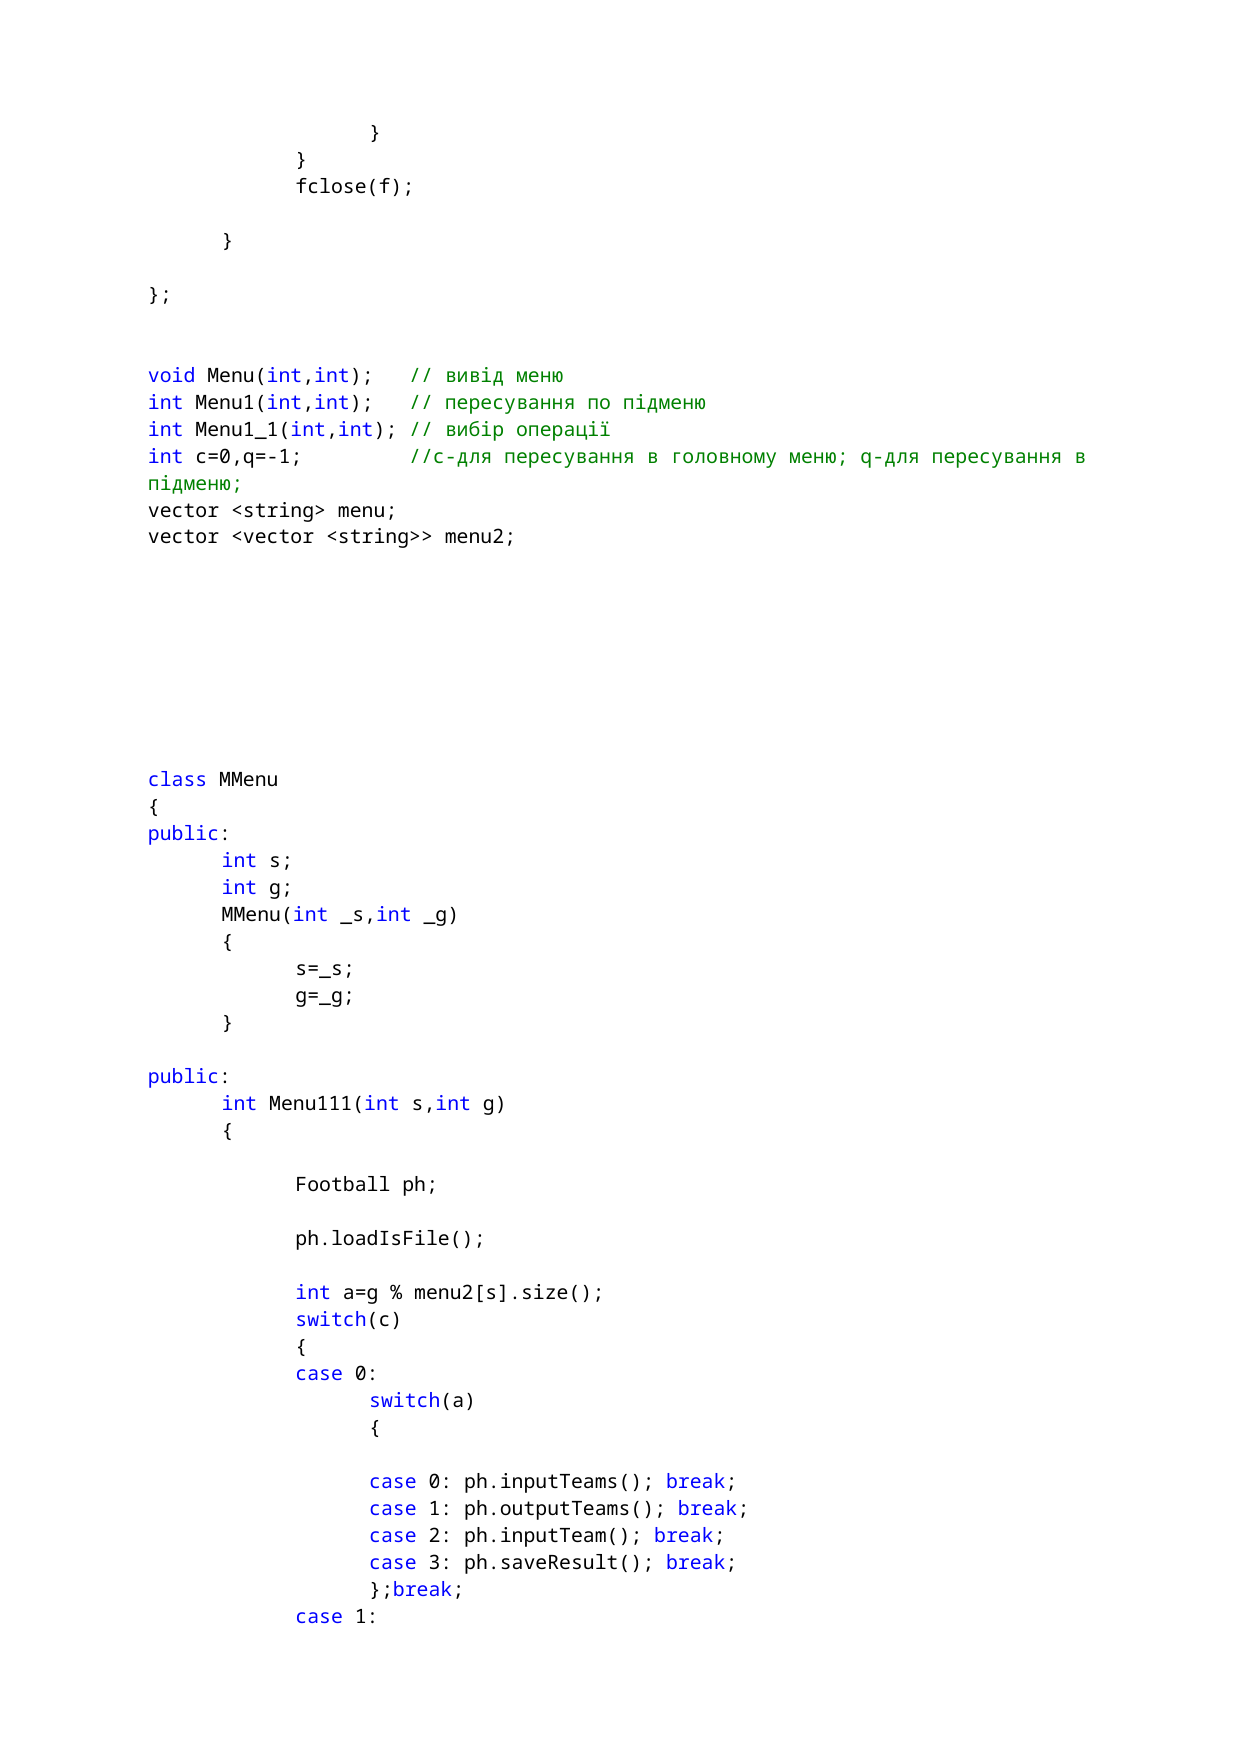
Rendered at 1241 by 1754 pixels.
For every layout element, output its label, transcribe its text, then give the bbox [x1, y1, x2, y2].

text int c=0,q=-1; //с-для пересування в головному меню; q-для пересування в підменю; [148, 442, 1152, 496]
text case 1: [148, 1602, 1152, 1629]
text fclose(f); [148, 172, 1152, 199]
text public: [148, 1062, 1152, 1089]
text Football ph; [148, 1170, 1152, 1197]
text } [148, 1008, 1152, 1035]
text { [148, 1332, 1152, 1359]
text g=_g; [148, 981, 1152, 1008]
text } [148, 145, 1152, 172]
text case 0: ph.inputTeams(); break; [148, 1467, 1152, 1494]
text switch(c) [148, 1305, 1152, 1332]
text case 0: [148, 1359, 1152, 1386]
text class MMenu [148, 766, 1152, 793]
text case 1: ph.outputTeams(); break; [148, 1494, 1152, 1521]
text public: [148, 819, 1152, 847]
text }; [148, 280, 1152, 307]
text void Menu(int,int); // вивід меню [148, 361, 1152, 388]
text ph.loadIsFile(); [148, 1224, 1152, 1251]
text { [148, 793, 1152, 819]
text case 2: ph.inputTeam(); break; [148, 1521, 1152, 1548]
text s=_s; [148, 954, 1152, 981]
text int a=g % menu2[s].size(); [148, 1278, 1152, 1305]
text switch(a) [148, 1386, 1152, 1413]
text };break; [148, 1575, 1152, 1602]
text { [148, 927, 1152, 954]
text int Menu111(int s,int g) [148, 1089, 1152, 1116]
text MMenu(int _s,int _g) [148, 901, 1152, 927]
text } [148, 226, 1152, 253]
text { [148, 1413, 1152, 1440]
text int Menu1(int,int); // пересування по підменю [148, 388, 1152, 415]
text int Menu1_1(int,int); // вибір операції [148, 415, 1152, 442]
text { [148, 1116, 1152, 1143]
text int g; [148, 873, 1152, 901]
text vector <string> menu; [148, 496, 1152, 523]
text } [148, 118, 1152, 145]
text vector <vector <string>> menu2; [148, 523, 1152, 550]
text int s; [148, 847, 1152, 873]
text case 3: ph.saveResult(); break; [148, 1548, 1152, 1575]
